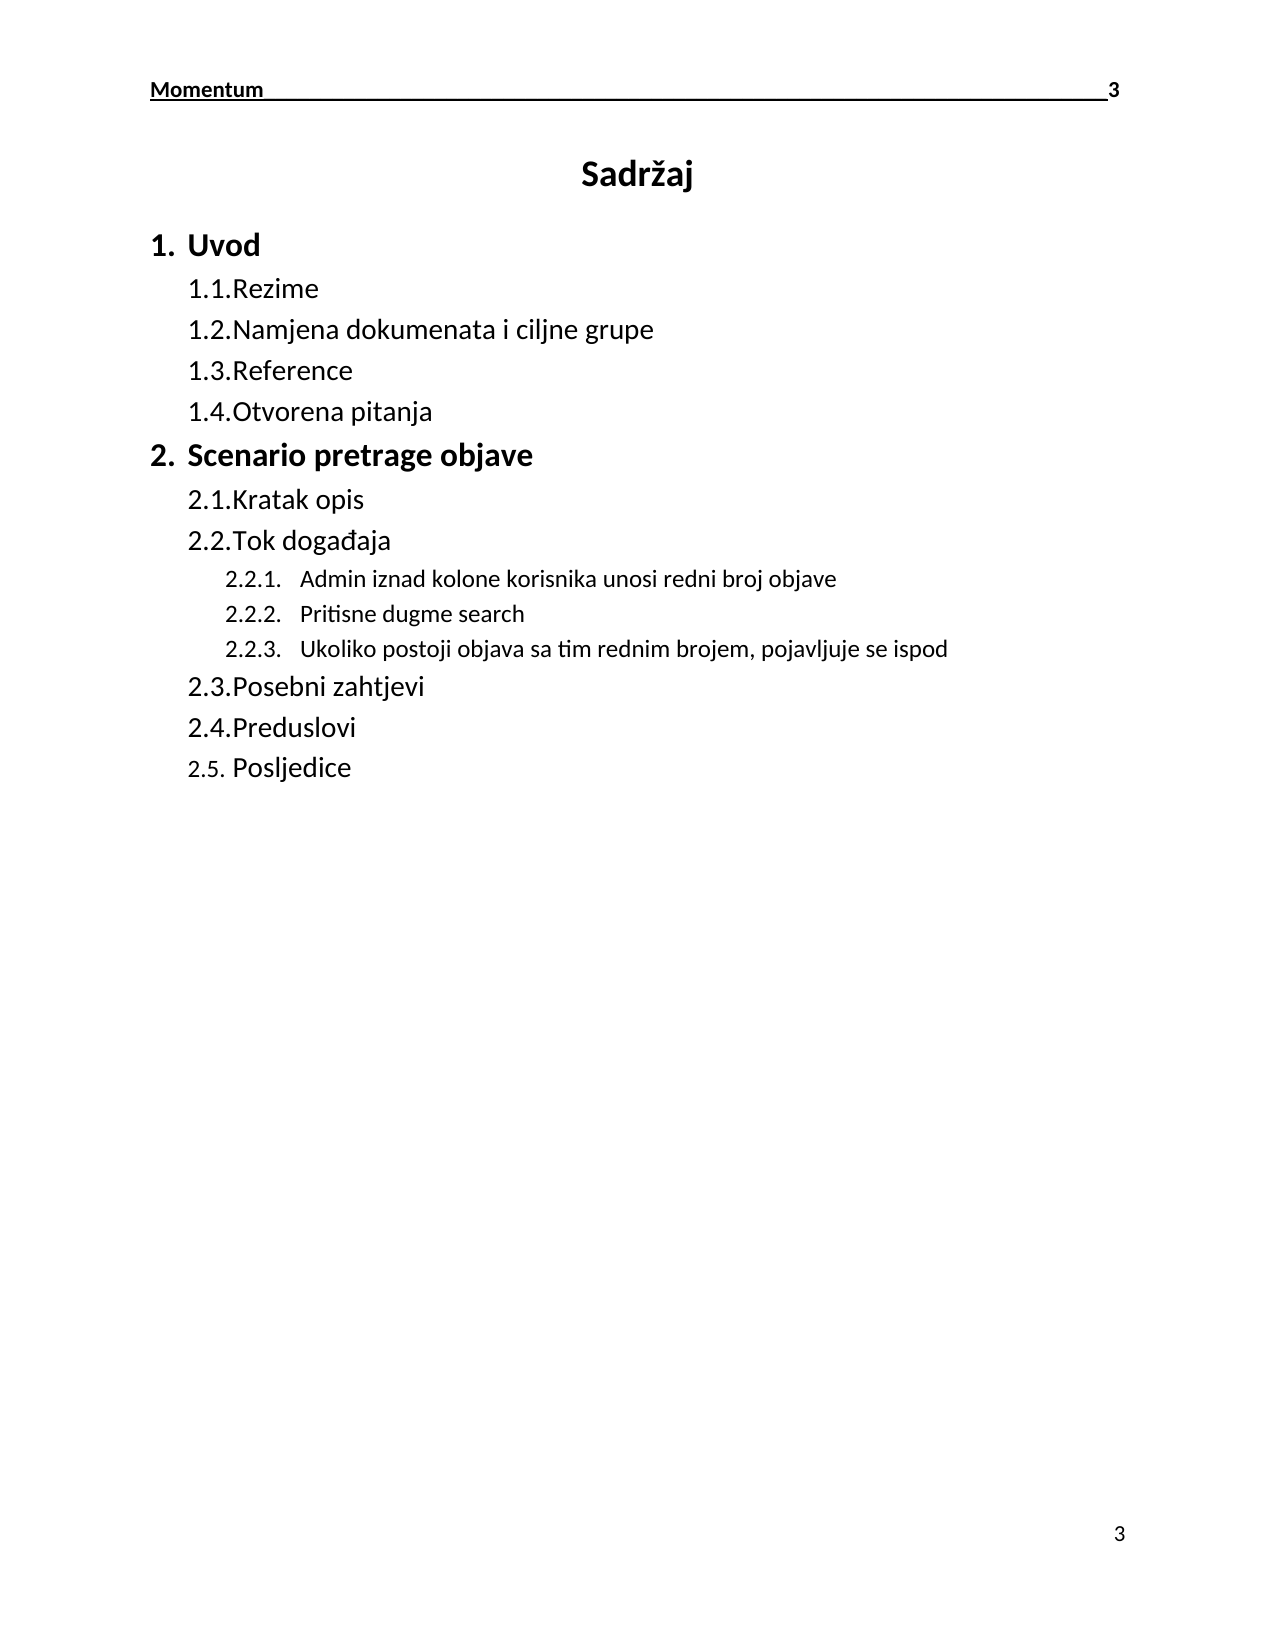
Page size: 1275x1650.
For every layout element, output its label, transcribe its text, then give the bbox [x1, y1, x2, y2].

list Rezime [187, 270, 1125, 306]
text Sadržaj [150, 150, 1125, 196]
list Tok događaja [187, 522, 1125, 557]
list Pritisne dugme search [225, 598, 1125, 628]
list Posebni zahtjevi [187, 668, 1125, 703]
list Uvod [150, 223, 1125, 264]
list Ukoliko postoji objava sa tim rednim brojem, pojavljuje se ispod [225, 633, 1125, 663]
list Namjena dokumenata i ciljne grupe [187, 311, 1125, 347]
list Posljedice [187, 749, 1125, 785]
list Preduslovi [187, 709, 1125, 744]
list Kratak opis [187, 481, 1125, 516]
list Admin iznad kolone korisnika unosi redni broj objave [225, 563, 1125, 593]
list Reference [187, 352, 1125, 388]
list Scenario pretrage objave [150, 434, 1125, 475]
list Otvorena pitanja [187, 393, 1125, 429]
